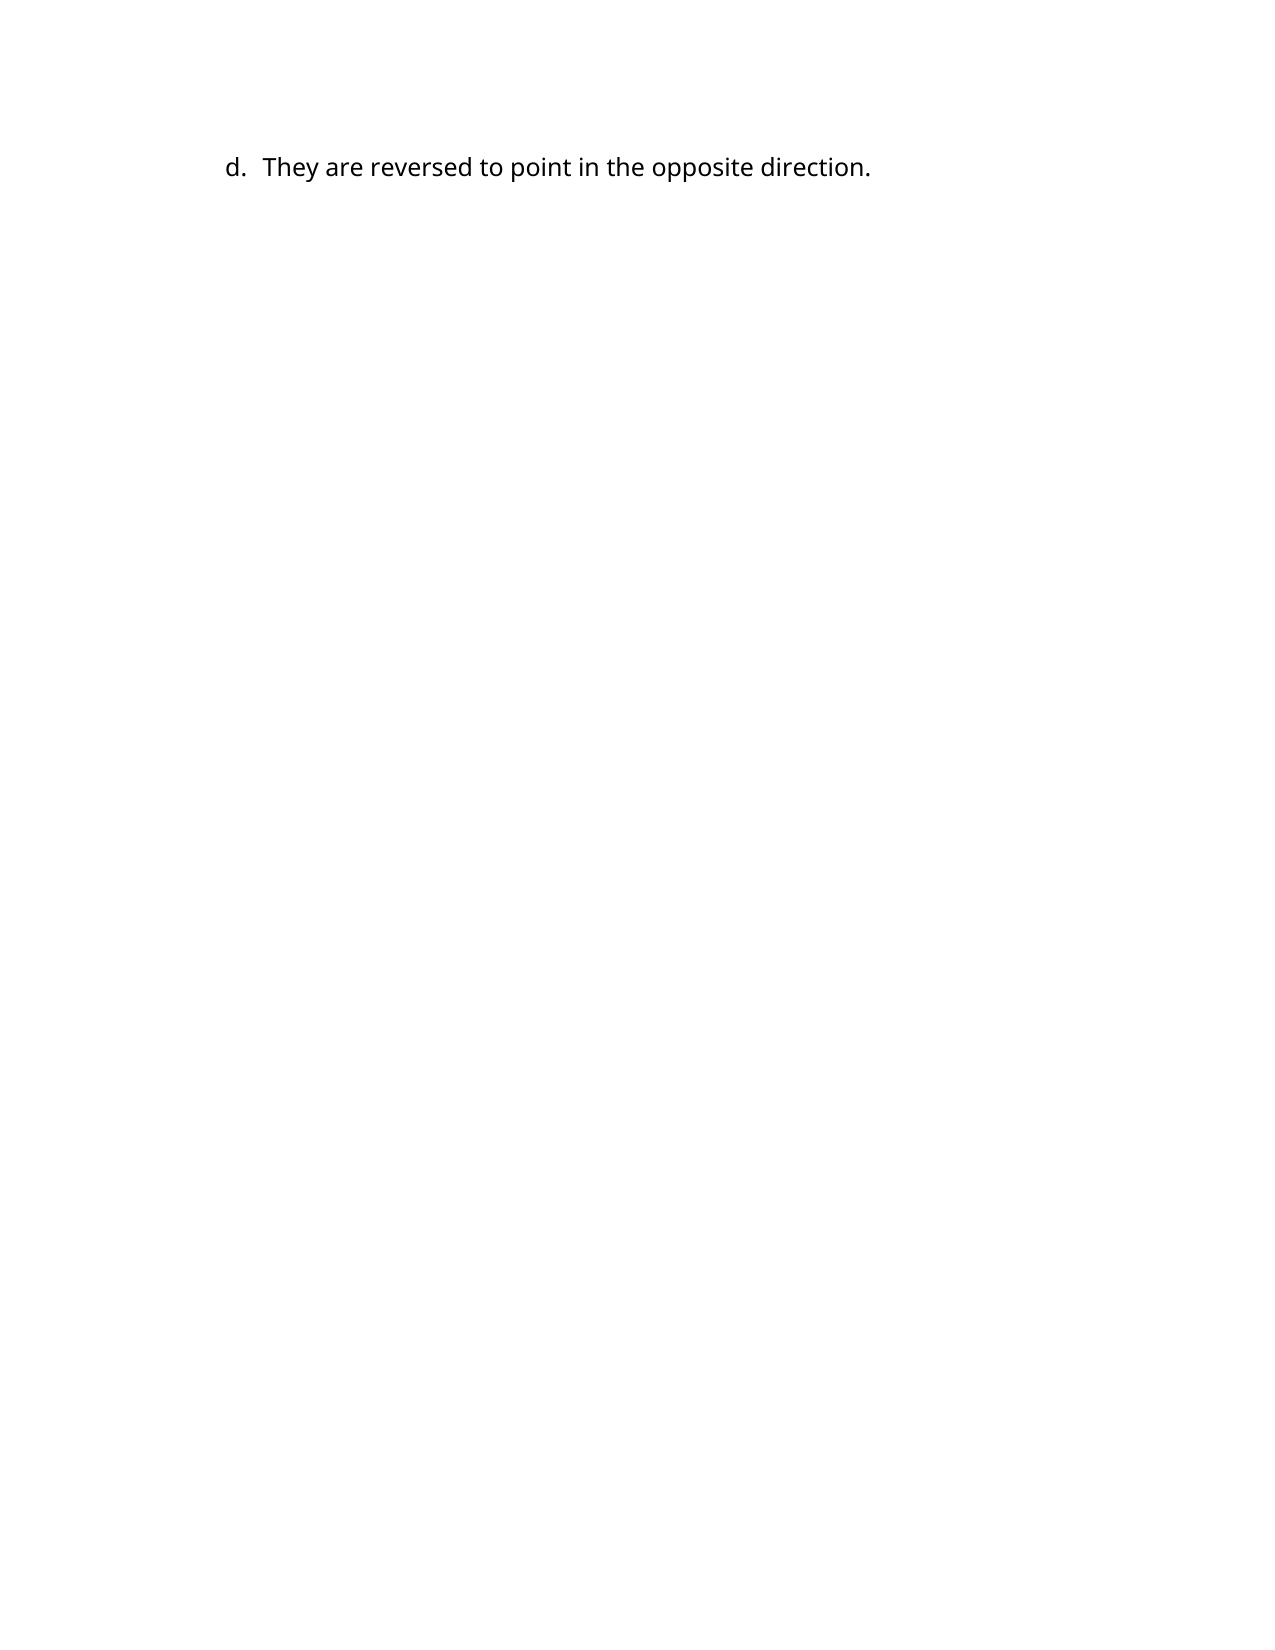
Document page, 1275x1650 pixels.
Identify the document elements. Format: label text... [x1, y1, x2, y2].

list They are reversed to point in the opposite direction. [225, 150, 1125, 184]
